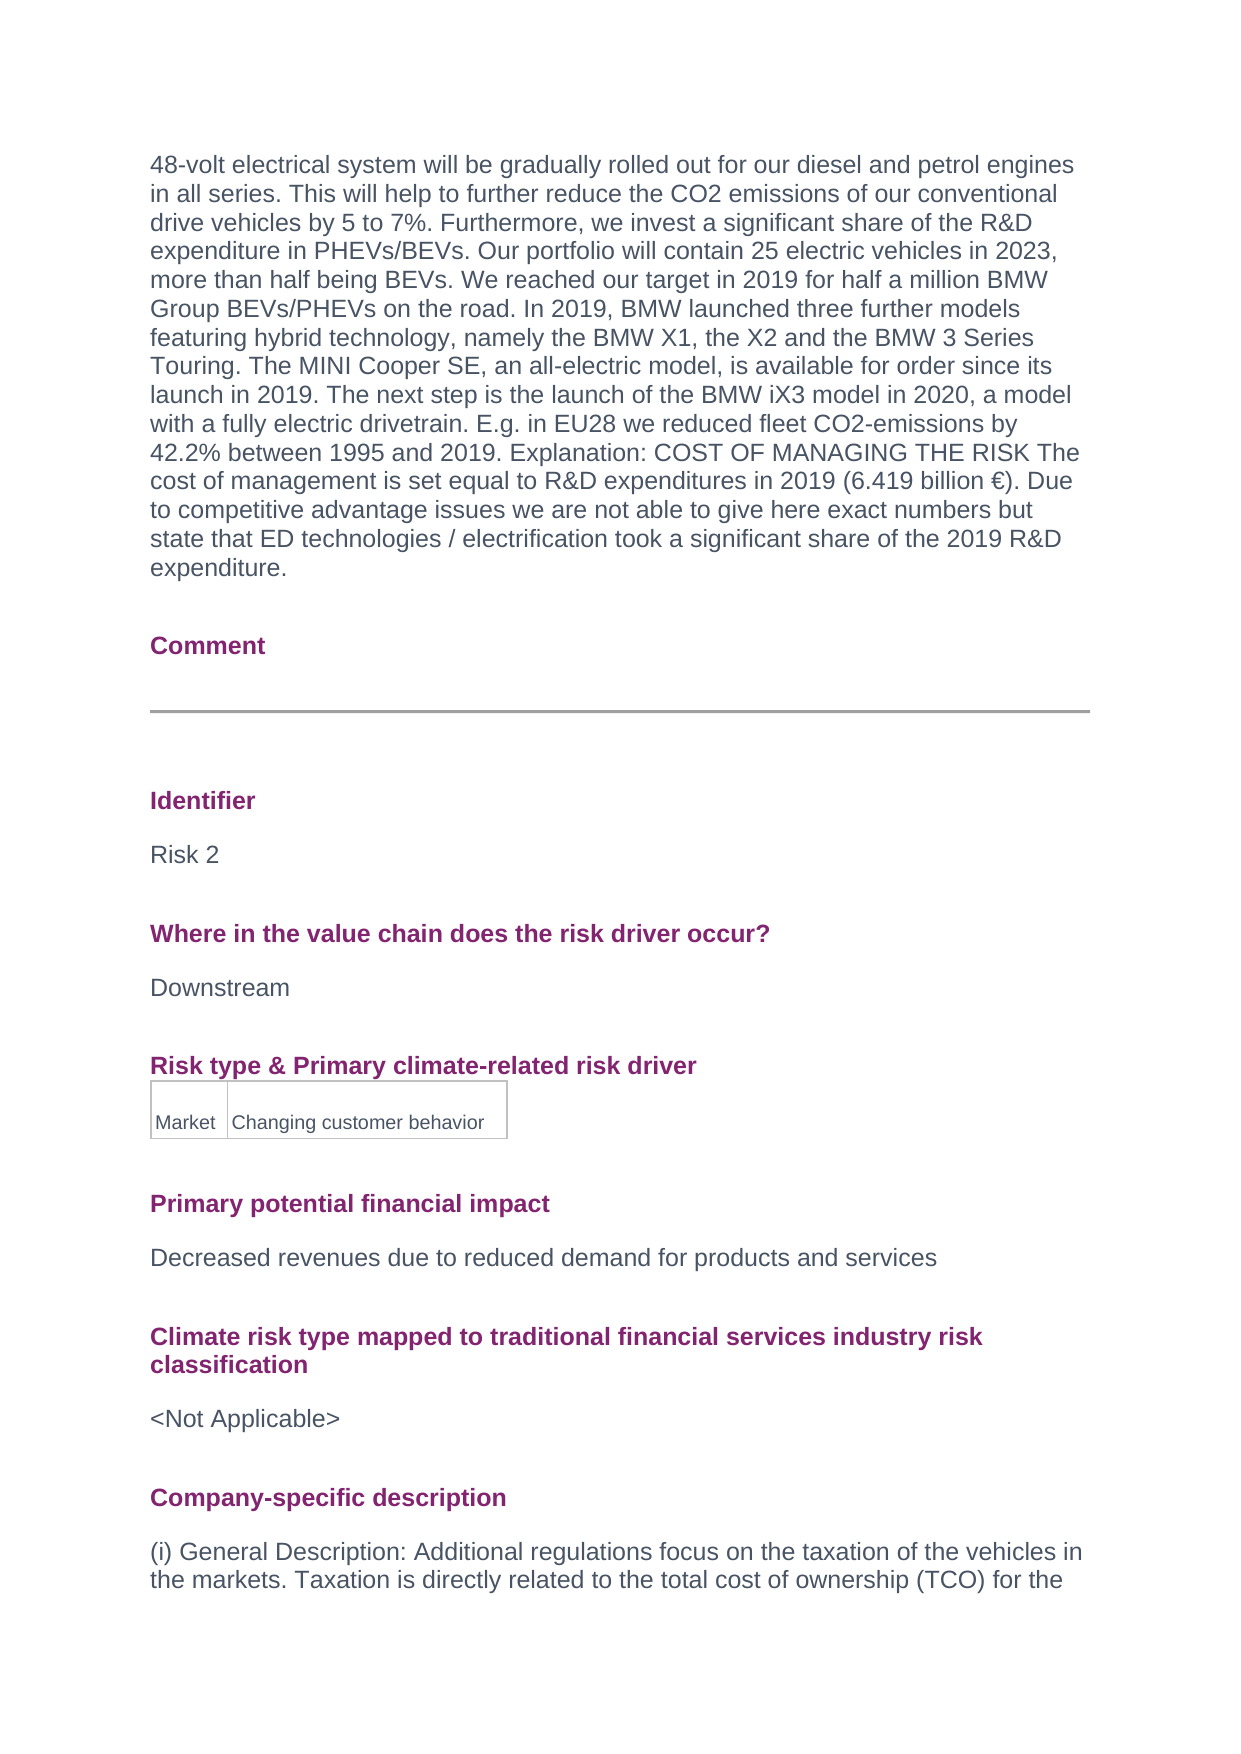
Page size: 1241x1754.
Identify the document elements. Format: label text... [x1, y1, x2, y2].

text Decreased revenues due to reduced demand for products and services [150, 1243, 1090, 1272]
text <Not Applicable> [150, 1404, 1090, 1433]
table_header Market [152, 1082, 227, 1138]
subtitle Primary potential financial impact [150, 1189, 1090, 1218]
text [150, 1537, 1090, 1594]
text Downstream [150, 973, 1090, 1001]
subtitle Climate risk type mapped to traditional financial services industry risk classification [150, 1322, 1090, 1379]
subtitle Comment [150, 631, 1090, 660]
subtitle Company-specific description [150, 1483, 1090, 1512]
text Risk 2 [150, 840, 1090, 869]
subtitle Identifier [150, 786, 1090, 815]
subtitle Risk type & Primary climate-related risk driver [150, 1051, 1090, 1080]
table_header Changing customer behavior [228, 1082, 506, 1138]
subtitle Where in the value chain does the risk driver occur? [150, 919, 1090, 948]
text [150, 150, 1090, 581]
